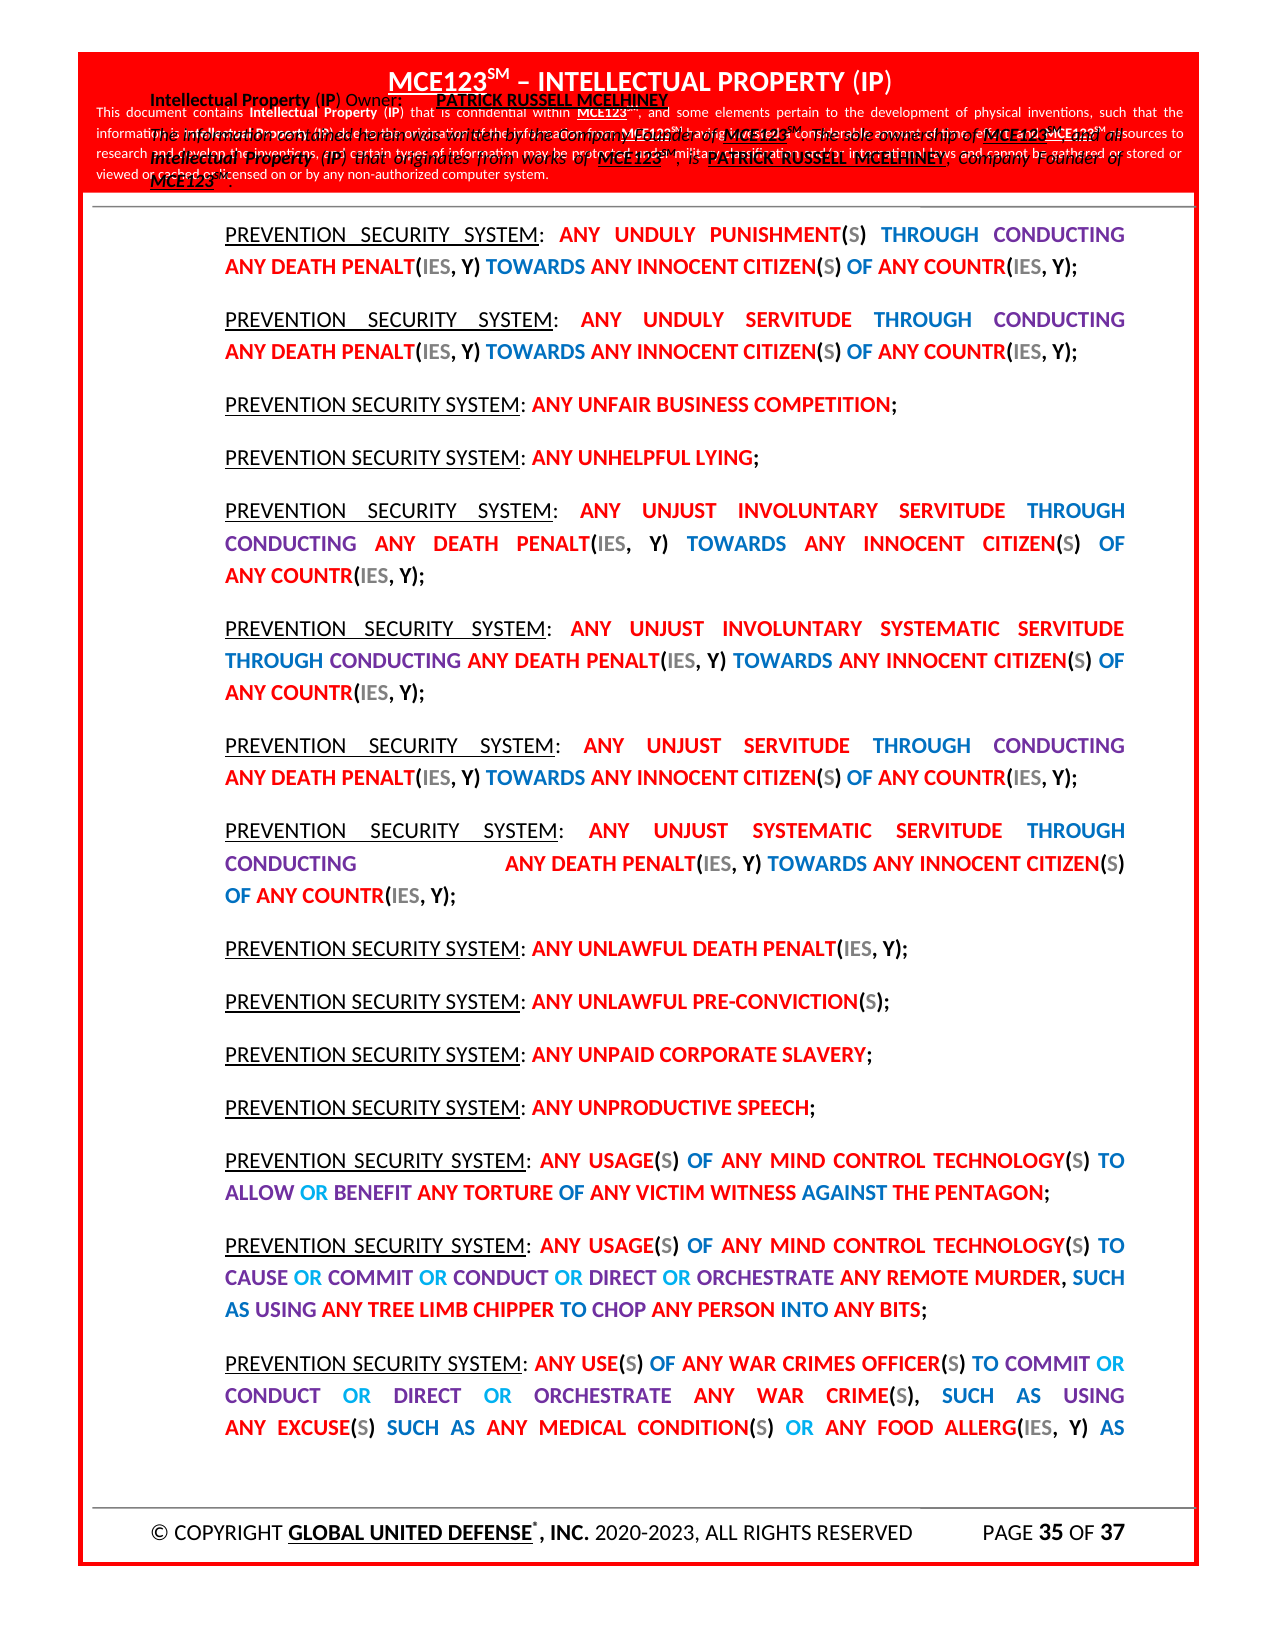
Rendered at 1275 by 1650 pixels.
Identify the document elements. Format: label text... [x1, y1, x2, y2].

text PREVENTION SECURITY SYSTEM: ANY USAGE(S) OF ANY MIND CONTROL TECHNOLOGY(S) TO ALLOW OR BENEFIT ANY TORTURE OF ANY VICTIM WITNESS AGAINST THE PENTAGON; [225, 1146, 1125, 1206]
text PREVENTION SECURITY SYSTEM: ANY UNDULY PUNISHMENT(S) THROUGH CONDUCTING ANY DEATH PENALT(IES, Y) TOWARDS ANY INNOCENT CITIZEN(S) OF ANY COUNTR(IES, Y); [225, 220, 1125, 280]
text PREVENTION SECURITY SYSTEM: ANY UNLAWFUL PRE-CONVICTION(S); [225, 987, 1125, 1015]
text PREVENTION SECURITY SYSTEM: ANY UNJUST INVOLUNTARY SERVITUDE THROUGH CONDUCTING ANY DEATH PENALT(IES, Y) TOWARDS ANY INNOCENT CITIZEN(S) OF ANY COUNTR(IES, Y); [225, 497, 1125, 589]
text PREVENTION SECURITY SYSTEM: ANY UNLAWFUL DEATH PENALT(IES, Y); [225, 934, 1125, 962]
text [225, 1349, 1125, 1441]
text PREVENTION SECURITY SYSTEM: ANY USAGE(S) OF ANY MIND CONTROL TECHNOLOGY(S) TO CAUSE OR COMMIT OR CONDUCT OR DIRECT OR ORCHESTRATE ANY REMOTE MURDER, SUCH AS USING ANY TREE LIMB CHIPPER TO CHOP ANY PERSON INTO ANY BITS; [225, 1231, 1125, 1324]
text PREVENTION SECURITY SYSTEM: ANY UNFAIR BUSINESS COMPETITION; [225, 391, 1125, 418]
text PREVENTION SECURITY SYSTEM: ANY UNHELPFUL LYING; [225, 443, 1125, 472]
text PREVENTION SECURITY SYSTEM: ANY UNJUST SYSTEMATIC SERVITUDE THROUGH CONDUCTING ANY DEATH PENALT(IES, Y) TOWARDS ANY INNOCENT CITIZEN(S) OF ANY COUNTR(IES, Y); [225, 817, 1125, 909]
text PREVENTION SECURITY SYSTEM: ANY UNPRODUCTIVE SPEECH; [225, 1093, 1125, 1121]
text PREVENTION SECURITY SYSTEM: ANY UNDULY SERVITUDE THROUGH CONDUCTING ANY DEATH PENALT(IES, Y) TOWARDS ANY INNOCENT CITIZEN(S) OF ANY COUNTR(IES, Y); [225, 305, 1125, 366]
text PREVENTION SECURITY SYSTEM: ANY UNJUST INVOLUNTARY SYSTEMATIC SERVITUDE THROUGH CONDUCTING ANY DEATH PENALT(IES, Y) TOWARDS ANY INNOCENT CITIZEN(S) OF ANY COUNTR(IES, Y); [225, 614, 1125, 706]
text PREVENTION SECURITY SYSTEM: ANY UNPAID CORPORATE SLAVERY; [225, 1040, 1125, 1068]
text PREVENTION SECURITY SYSTEM: ANY UNJUST SERVITUDE THROUGH CONDUCTING ANY DEATH PENALT(IES, Y) TOWARDS ANY INNOCENT CITIZEN(S) OF ANY COUNTR(IES, Y); [225, 731, 1125, 792]
